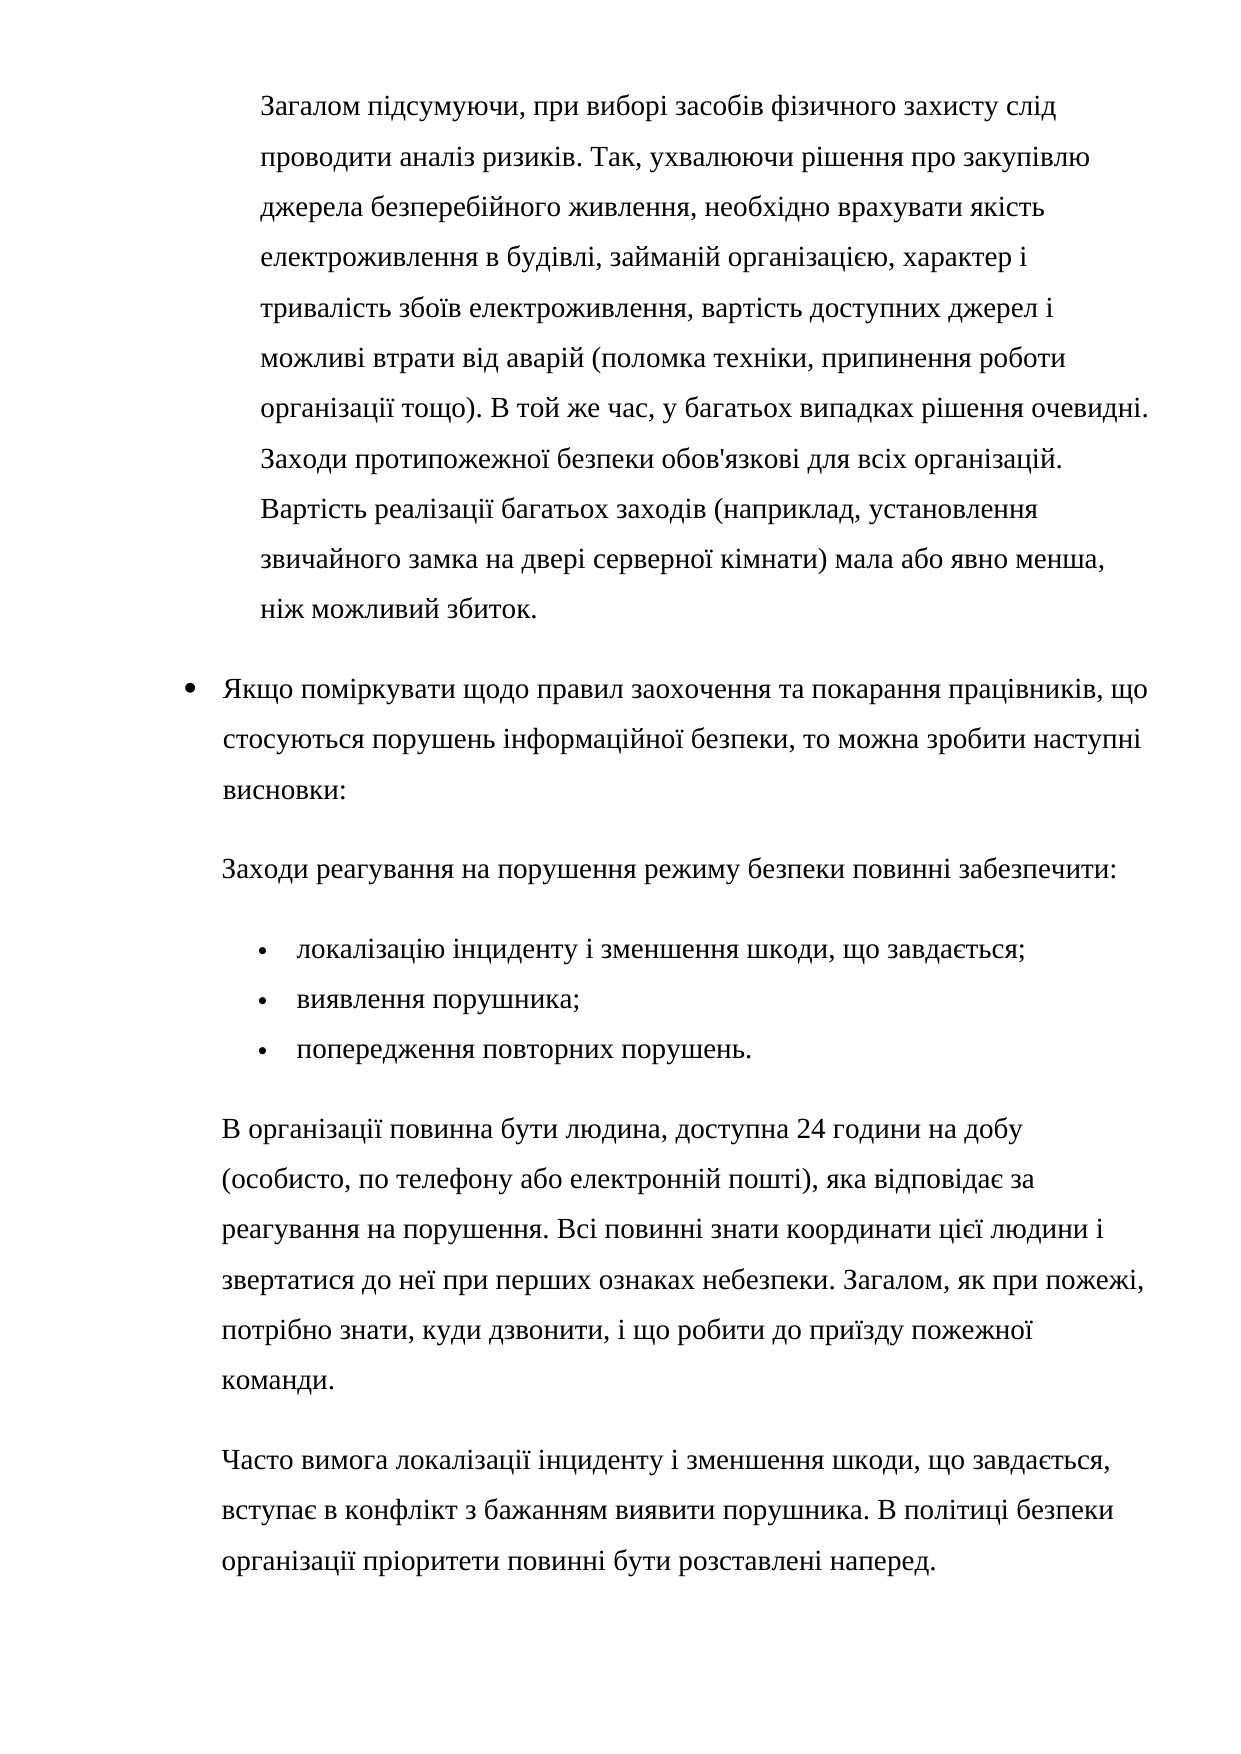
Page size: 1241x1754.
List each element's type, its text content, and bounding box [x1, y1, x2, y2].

text Заходи реагування на порушення режиму безпеки повинні забезпечити: [221, 851, 1152, 885]
list Якщо поміркувати щодо правил заохочення та покарання працівників, що стосуються порушень інформаційної безпеки, то можна зробити наступні висновки: [185, 671, 1152, 805]
text Часто вимога локалізації інциденту і зменшення шкоди, що завдається, вступає в конфлікт з бажанням виявити порушника. В політиці безпеки організації пріоритети повинні бути розставлені наперед. [221, 1442, 1152, 1576]
list виявлення порушника; [259, 981, 1152, 1015]
list попередження повторних порушень. [259, 1031, 1152, 1065]
list локалізацію інциденту і зменшення шкоди, що завдається; [259, 931, 1152, 964]
text Загалом підсумуючи, при виборі засобів фізичного захисту слід проводити аналіз ризиків. Так, ухвалюючи рішення про закупівлю джерела безперебійного живлення, необхідно врахувати якість електроживлення в будівлі, займаній організацією, характер і тривалість збоїв електроживлення, вартість доступних джерел і можливі втрати від аварій (поломка техніки, припинення роботи організації тощо). В той же час, у багатьох випадках рішення очевидні. Заходи протипожежної безпеки обов'язкові для всіх організацій. Вартість реалізації багатьох заходів (наприклад, установлення звичайного замка на двері серверної кімнати) мала або явно менша, ніж можливий збиток. [260, 88, 1152, 625]
text В організації повинна бути людина, доступна 24 години на добу (особисто, по телефону або електронній пошті), яка відповідає за реагування на порушення. Всі повинні знати координати цієї людини і звертатися до неї при перших ознаках небезпеки. Загалом, як при пожежі, потрібно знати, куди дзвонити, і що робити до приїзду пожежної команди. [221, 1111, 1152, 1396]
